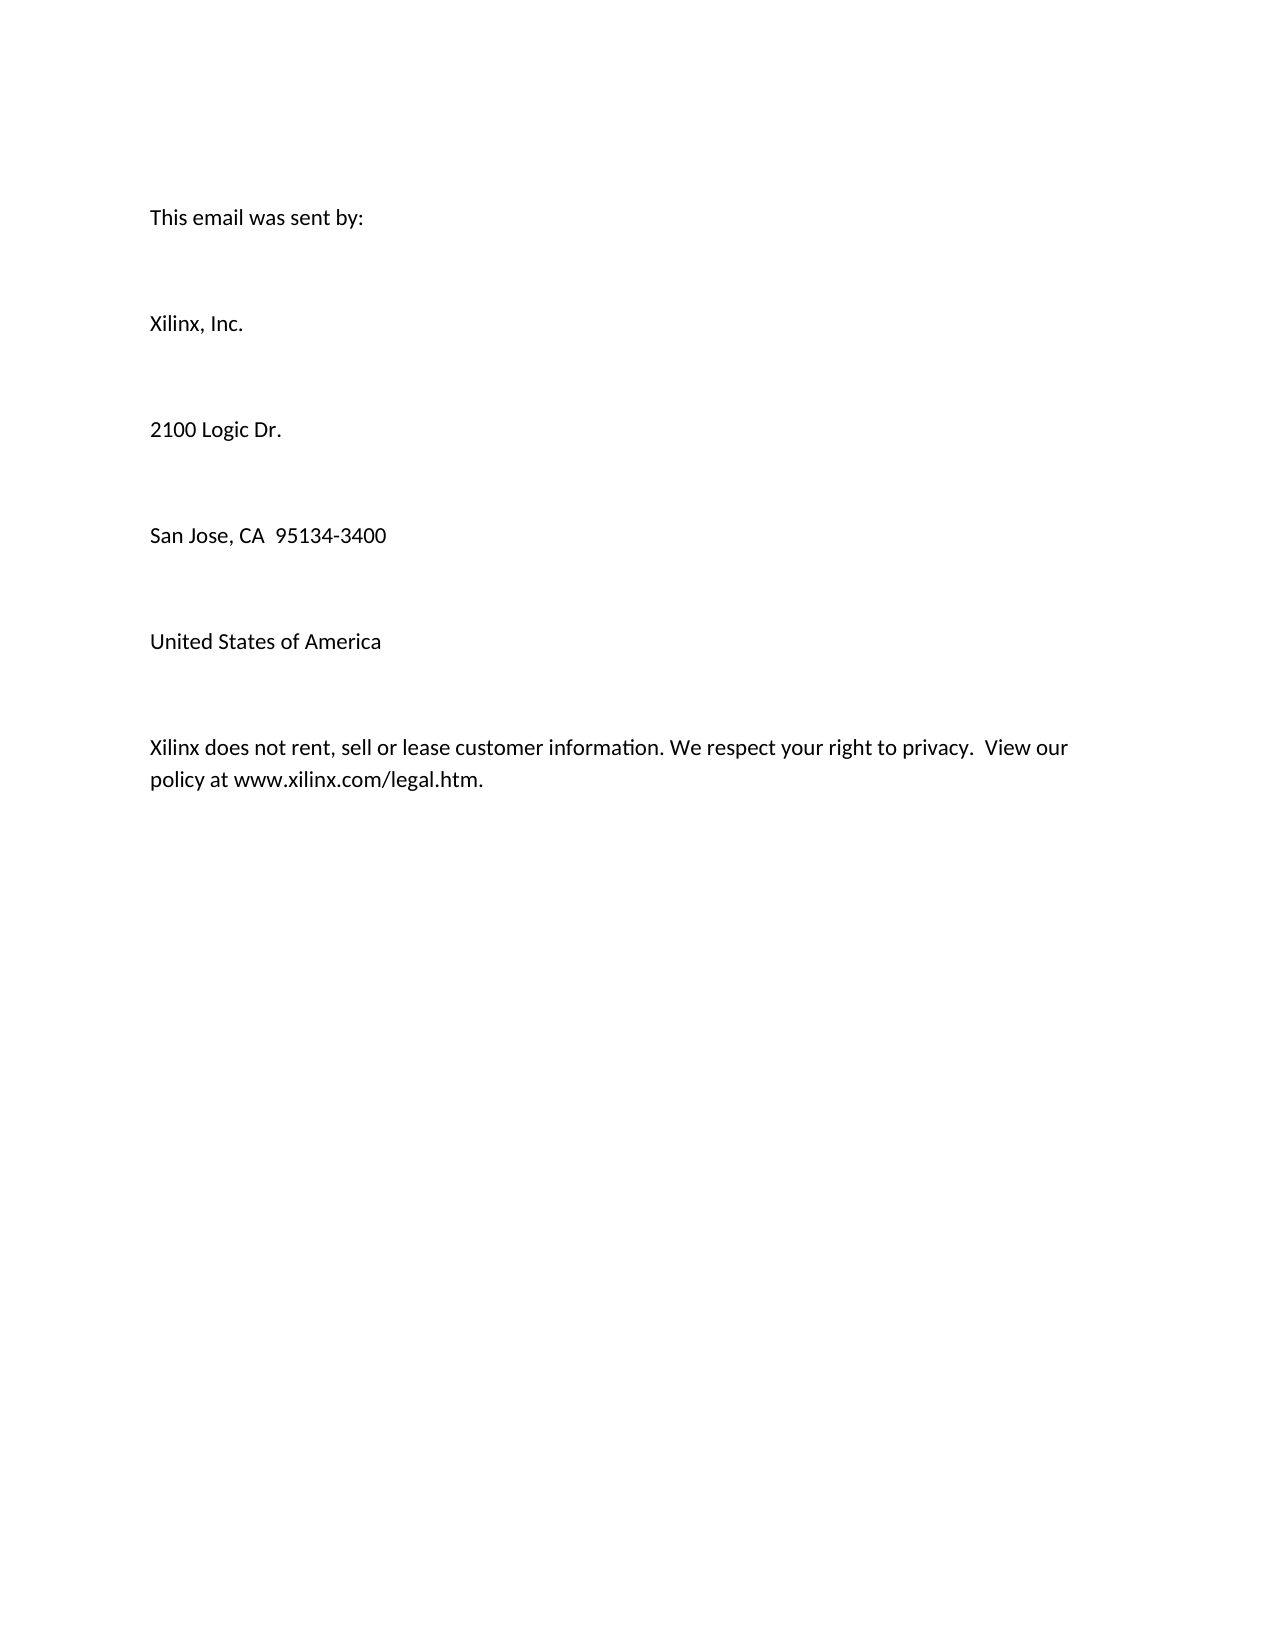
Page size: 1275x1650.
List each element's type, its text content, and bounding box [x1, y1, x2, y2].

text United States of America [150, 627, 1125, 655]
text 2100 Logic Dr. [150, 415, 1125, 443]
text Xilinx does not rent, sell or lease customer information. We respect your right to privacy. View our policy at www.xilinx.com/legal.htm. [150, 733, 1125, 793]
text San Jose, CA 95134-3400 [150, 521, 1125, 549]
text Xilinx, Inc. [150, 309, 1125, 337]
text This email was sent by: [150, 203, 1125, 231]
